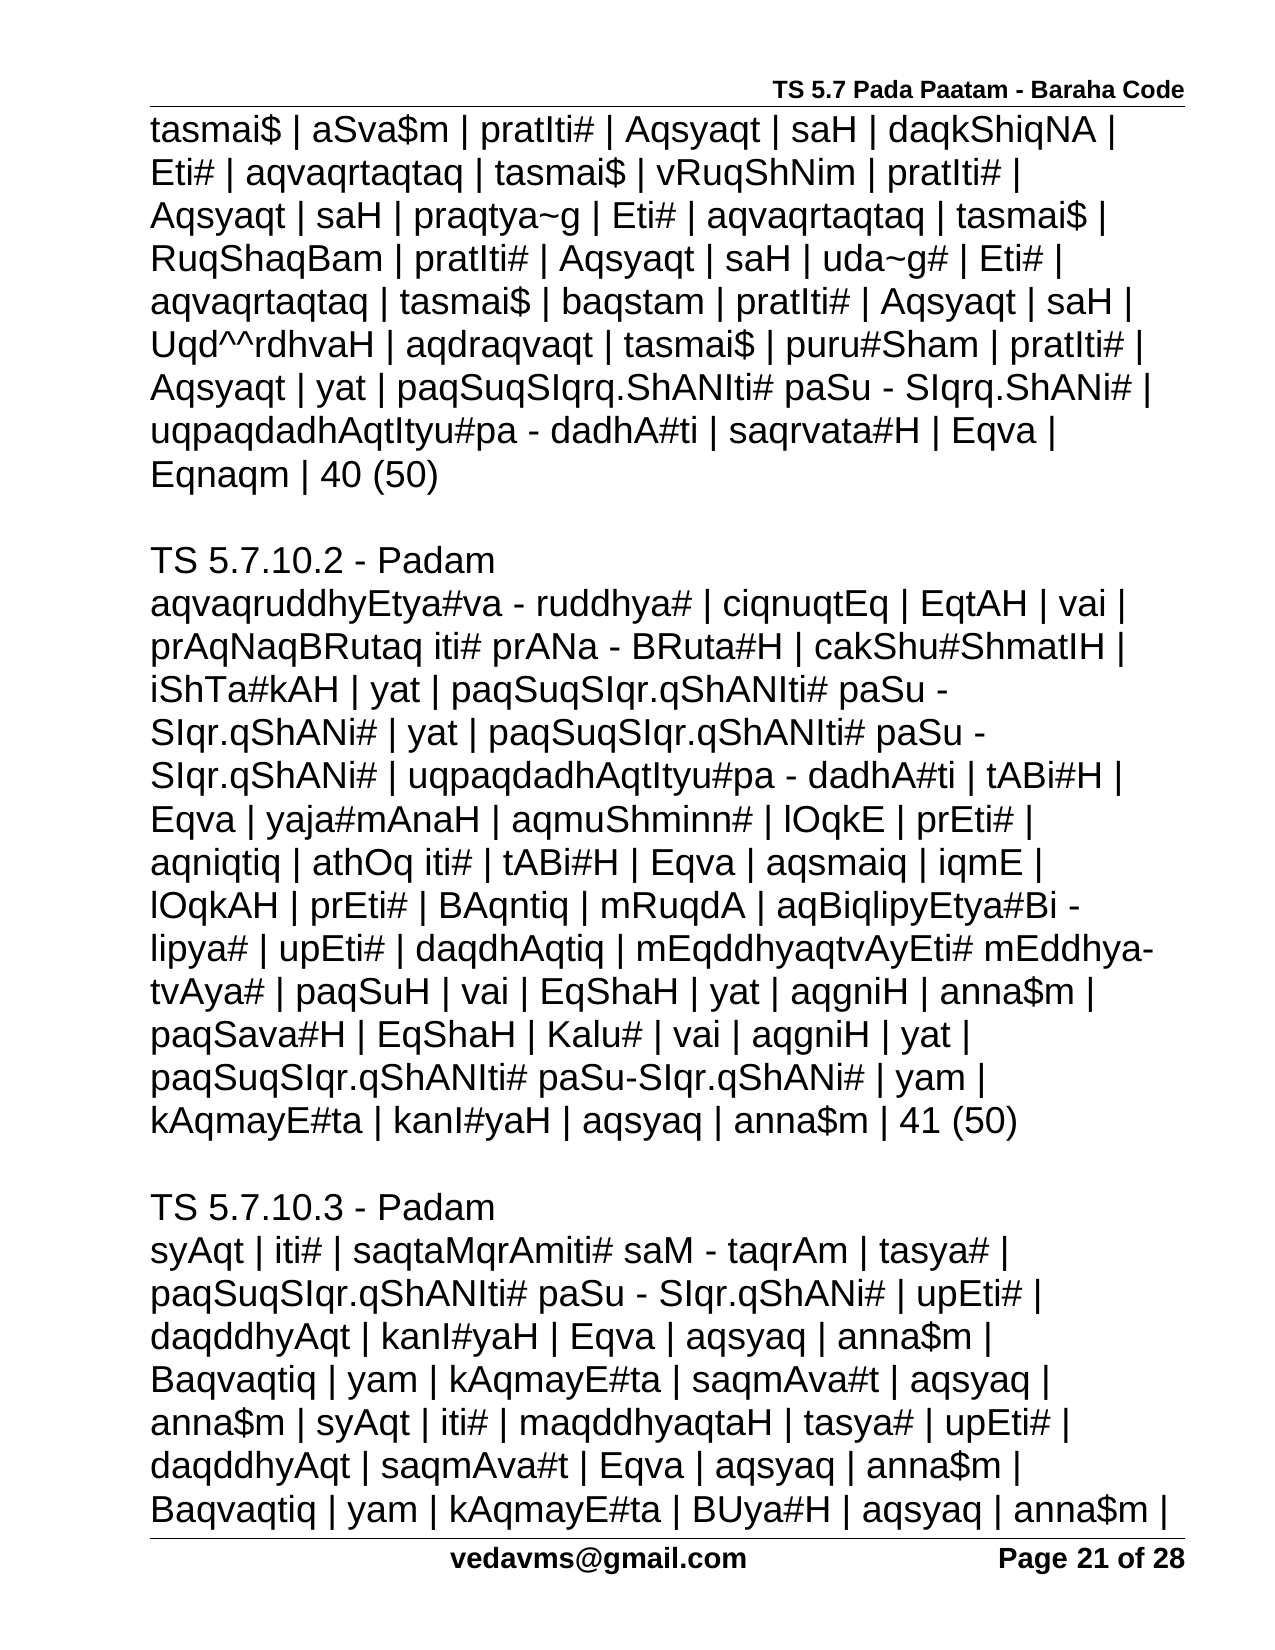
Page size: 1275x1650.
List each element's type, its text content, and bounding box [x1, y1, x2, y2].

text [150, 1228, 1185, 1530]
text TS 5.7.10.2 - Padam [150, 538, 1185, 581]
text aqvaqruddhyEtya#va - ruddhya# | ciqnuqtEq | EqtAH | vai | prAqNaqBRutaq iti# prANa - BRuta#H | cakShu#ShmatIH | iShTa#kAH | yat | paqSuqSIqr.qShANIti# paSu - SIqr.qShANi# | yat | paqSuqSIqr.qShANIti# paSu - SIqr.qShANi# | uqpaqdadhAqtItyu#pa - dadhA#ti | tABi#H | Eqva | yaja#mAnaH | aqmuShminn# | lOqkE | prEti# | aqniqtiq | athOq iti# | tABi#H | Eqva | aqsmaiq | iqmE | lOqkAH | prEti# | BAqntiq | mRuqdA | aqBiqlipyEtya#Bi - lipya# | upEti# | daqdhAqtiq | mEqddhyaqtvAyEti# mEddhya-tvAya# | paqSuH | vai | EqShaH | yat | aqgniH | anna$m | paqSava#H | EqShaH | Kalu# | vai | aqgniH | yat | paqSuqSIqr.qShANIti# paSu-SIqr.qShANi# | yam | kAqmayE#ta | kanI#yaH | aqsyaq | anna$m | 41 (50) [150, 581, 1185, 1142]
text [150, 107, 1185, 495]
text TS 5.7.10.3 - Padam [150, 1185, 1185, 1228]
